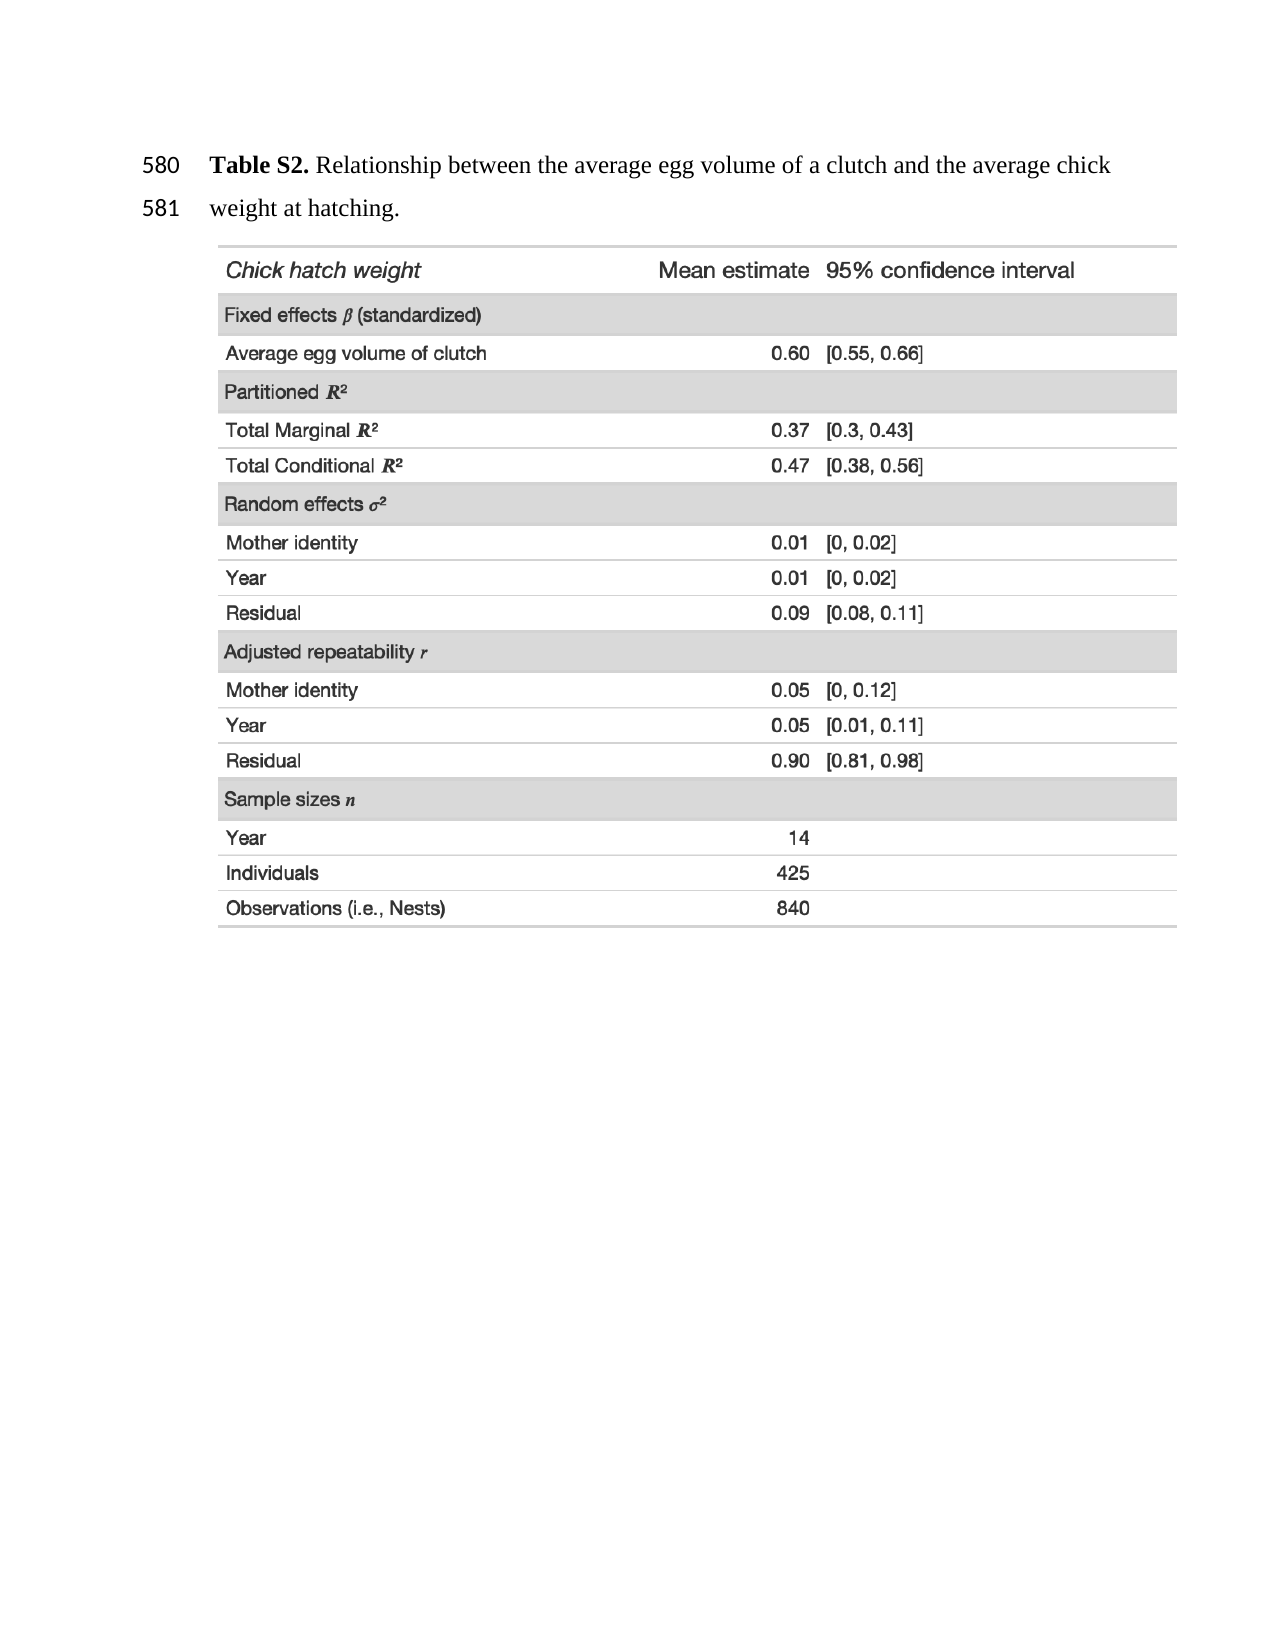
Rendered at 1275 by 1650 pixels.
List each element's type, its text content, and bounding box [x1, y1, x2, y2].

text Table S2. Relationship between the average egg volume of a clutch and the average chick weight at hatching. [209, 150, 1125, 222]
picture [209, 236, 1184, 936]
